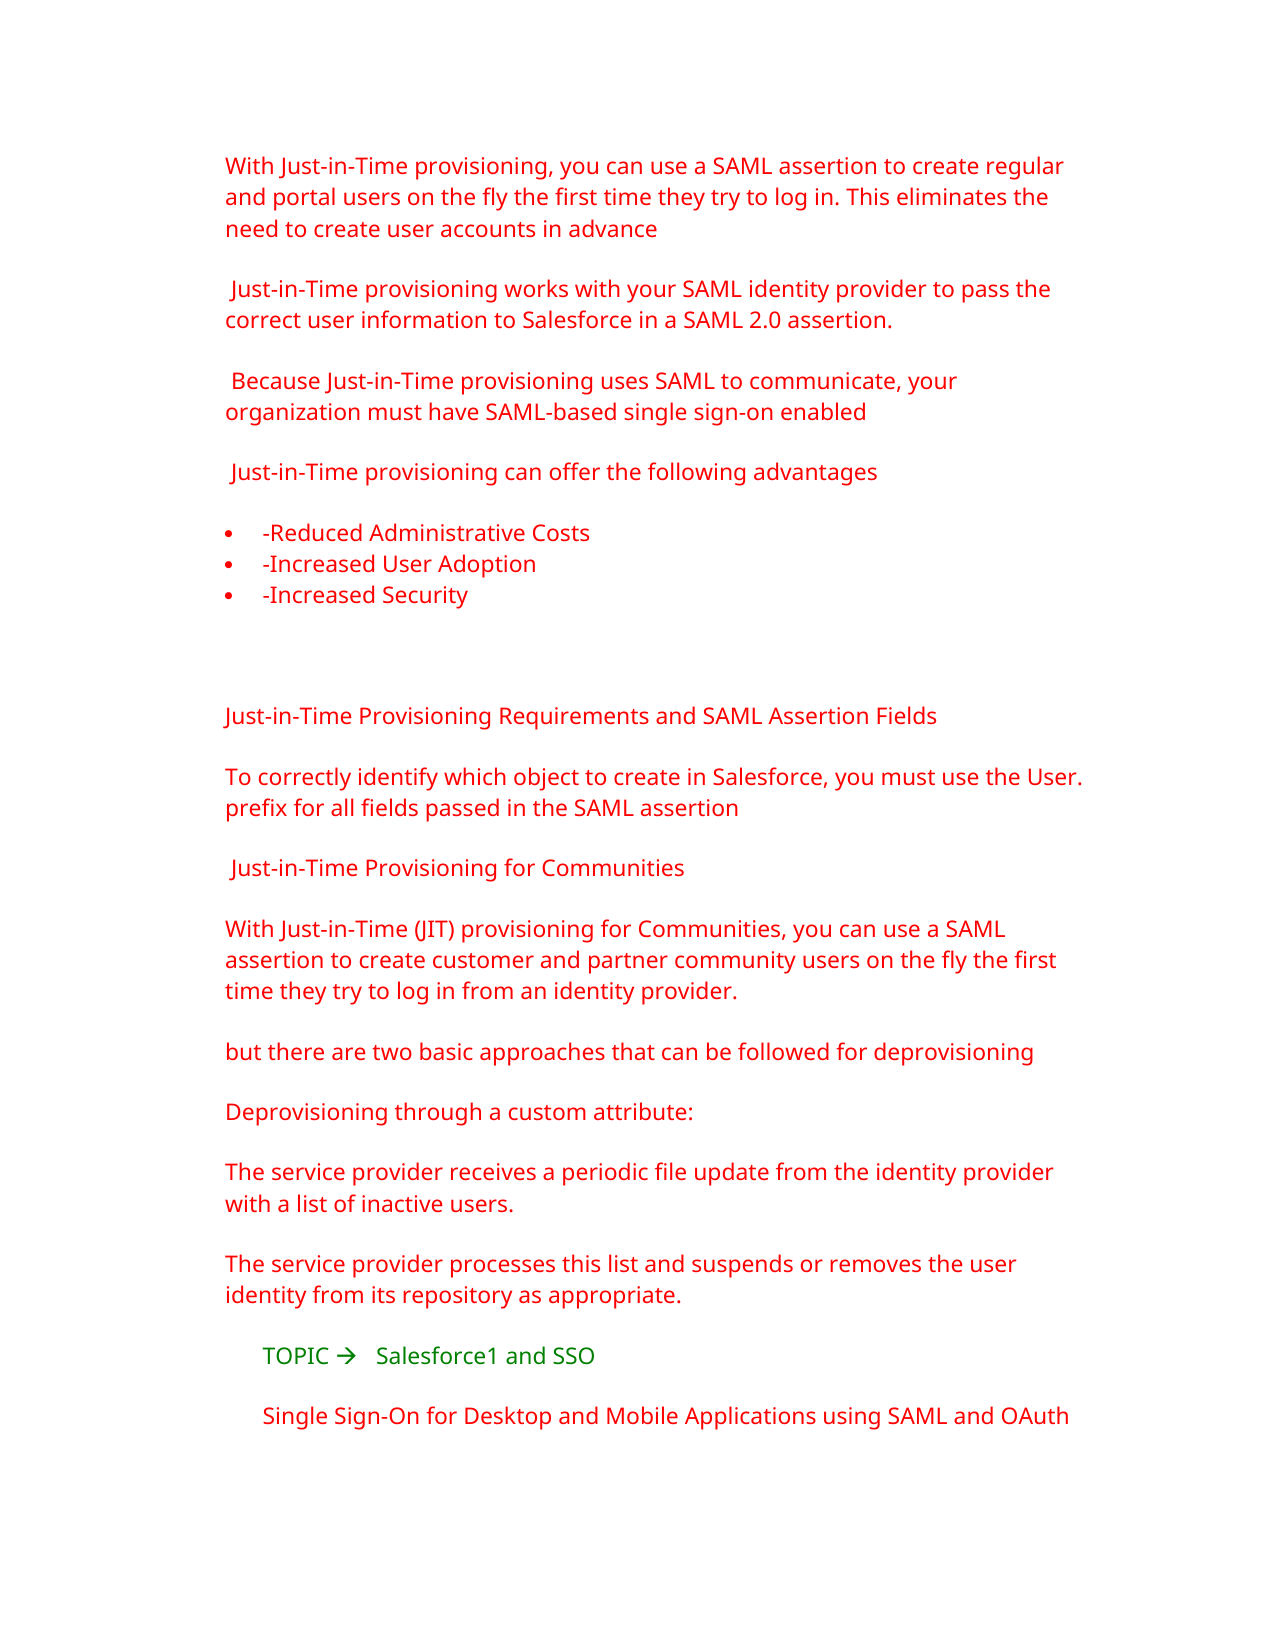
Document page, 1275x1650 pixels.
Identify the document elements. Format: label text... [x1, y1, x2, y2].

text Just-in-Time Provisioning Requirements and SAML Assertion Fields [225, 700, 1087, 731]
text but there are two basic approaches that can be followed for deprovisioning [225, 1035, 1087, 1067]
text Because Just-in-Time provisioning uses SAML to communicate, your organization must have SAML-based single sign-on enabled [225, 364, 1087, 427]
text With Just-in-Time provisioning, you can use a SAML assertion to create regular and portal users on the fly the first time they try to log in. This eliminates the need to create user accounts in advance [225, 150, 1087, 244]
text TOPIC Salesforce1 and SSO [262, 1339, 1087, 1371]
text The service provider receives a periodic file update from the identity provider with a list of inactive users. [225, 1156, 1087, 1219]
text Just-in-Time Provisioning for Communities [225, 852, 1087, 883]
text Just-in-Time provisioning can offer the following advantages [225, 456, 1087, 487]
text Just-in-Time provisioning works with your SAML identity provider to pass the correct user information to Salesforce in a SAML 2.0 assertion. [225, 273, 1087, 335]
list -Increased User Adoption [225, 548, 1087, 579]
text Single Sign-On for Desktop and Mobile Applications using SAML and OAuth [262, 1400, 1087, 1431]
list -Increased Security [225, 579, 1087, 610]
text With Just-in-Time (JIT) provisioning for Communities, you can use a SAML assertion to create customer and partner community users on the fly the first time they try to log in from an identity provider. [225, 912, 1087, 1006]
text To correctly identify which object to create in Salesforce, you must use the User. prefix for all fields passed in the SAML assertion [225, 760, 1087, 823]
text Deprovisioning through a custom attribute: [225, 1096, 1087, 1127]
list -Reduced Administrative Costs [225, 517, 1087, 548]
text The service provider processes this list and suspends or removes the user identity from its repository as appropriate. [225, 1248, 1087, 1310]
